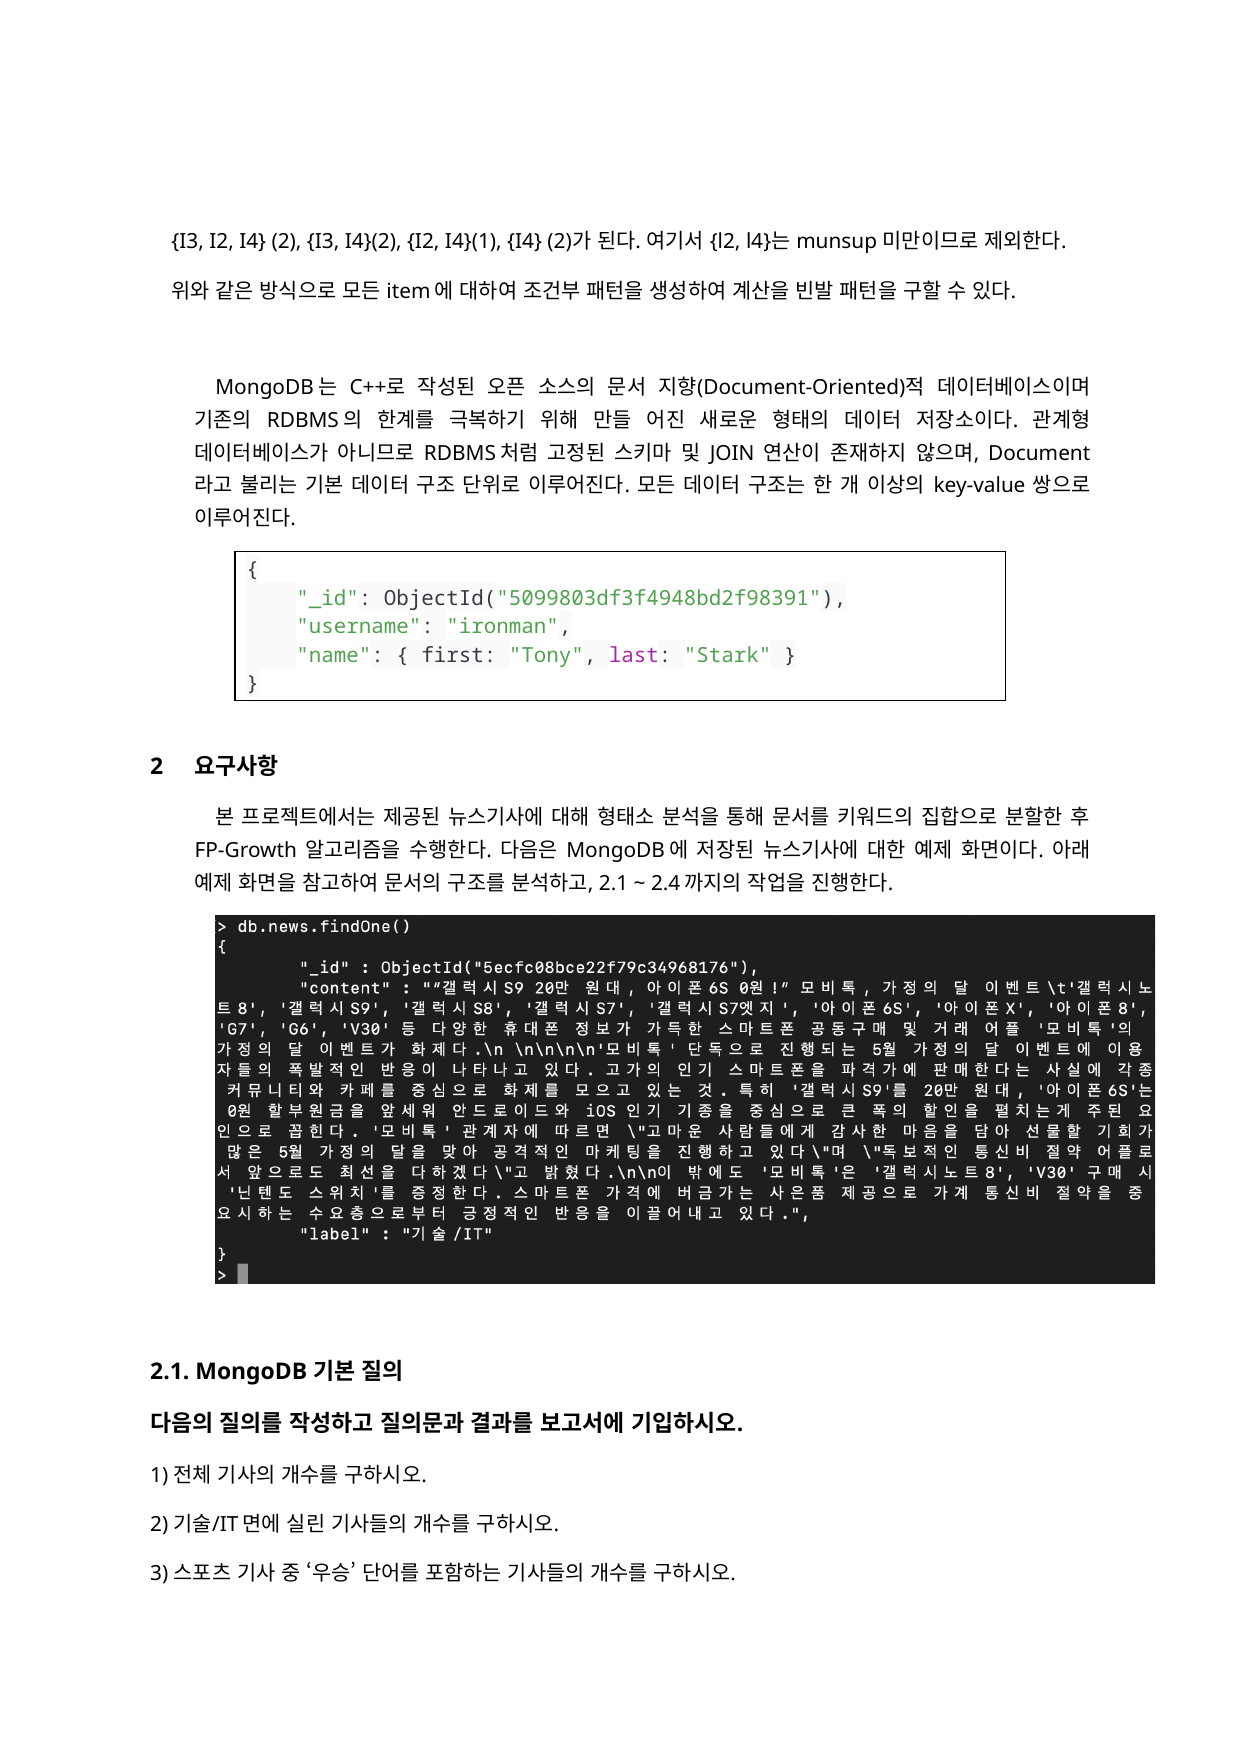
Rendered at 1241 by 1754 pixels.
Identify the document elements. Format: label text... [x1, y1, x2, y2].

text 1) 전체 기사의 개수를 구하시오. [150, 1458, 1090, 1488]
text 다음의 질의를 작성하고 질의문과 결과를 보고서에 기입하시오. [150, 1405, 1090, 1439]
text 2) 기술/IT면에 실린 기사들의 개수를 구하시오. [150, 1507, 1090, 1538]
list MongoDB는 C++로 작성된 오픈 소스의 문서 지향(Document-Oriented)적 데이터베이스이며 기존의 RDBMS의 한계를 극복하기 위해 만들 어진 새로운 형태의 데이터 저장소이다. 관계형 데이터베이스가 아니므로 RDBMS처럼 고정된 스키마 및 JOIN 연산이 존재하지 않으며, Document라고 불리는 기본 데이터 구조 단위로 이루어진다. 모든 데이터 구조는 한 개 이상의 key-value 쌍으로 이루어진다. [194, 371, 1090, 532]
list 요구사항 [150, 748, 1090, 781]
picture [215, 915, 1156, 1284]
text {I3, I2, I4} (2), {I3, I4}(2), {I2, I4}(1), {I4} (2)가 된다. 여기서 {l2, l4}는 munsup 미만이므로 제외한다. [150, 224, 1090, 255]
text 3) 스포츠 기사 중 ‘우승’ 단어를 포함하는 기사들의 개수를 구하시오. [150, 1557, 1090, 1587]
text 위와 같은 방식으로 모든 item에 대하여 조건부 패턴을 생성하여 계산을 빈발 패턴을 구할 수 있다. [150, 274, 1090, 304]
text 2.1. MongoDB 기본 질의 [150, 1353, 1090, 1386]
table_header { "_id": ObjectId("5099803df3f4948bd2f98391"), "username": "ironman", "name": { first: "Tony", last: "Stark" } } [236, 552, 1005, 699]
list 본 프로젝트에서는 제공된 뉴스기사에 대해 형태소 분석을 통해 문서를 키워드의 집합으로 분할한 후 FP-Growth 알고리즘을 수행한다. 다음은 MongoDB에 저장된 뉴스기사에 대한 예제 화면이다. 아래 예제 화면을 참고하여 문서의 구조를 분석하고, 2.1 ~ 2.4까지의 작업을 진행한다. [194, 801, 1090, 896]
